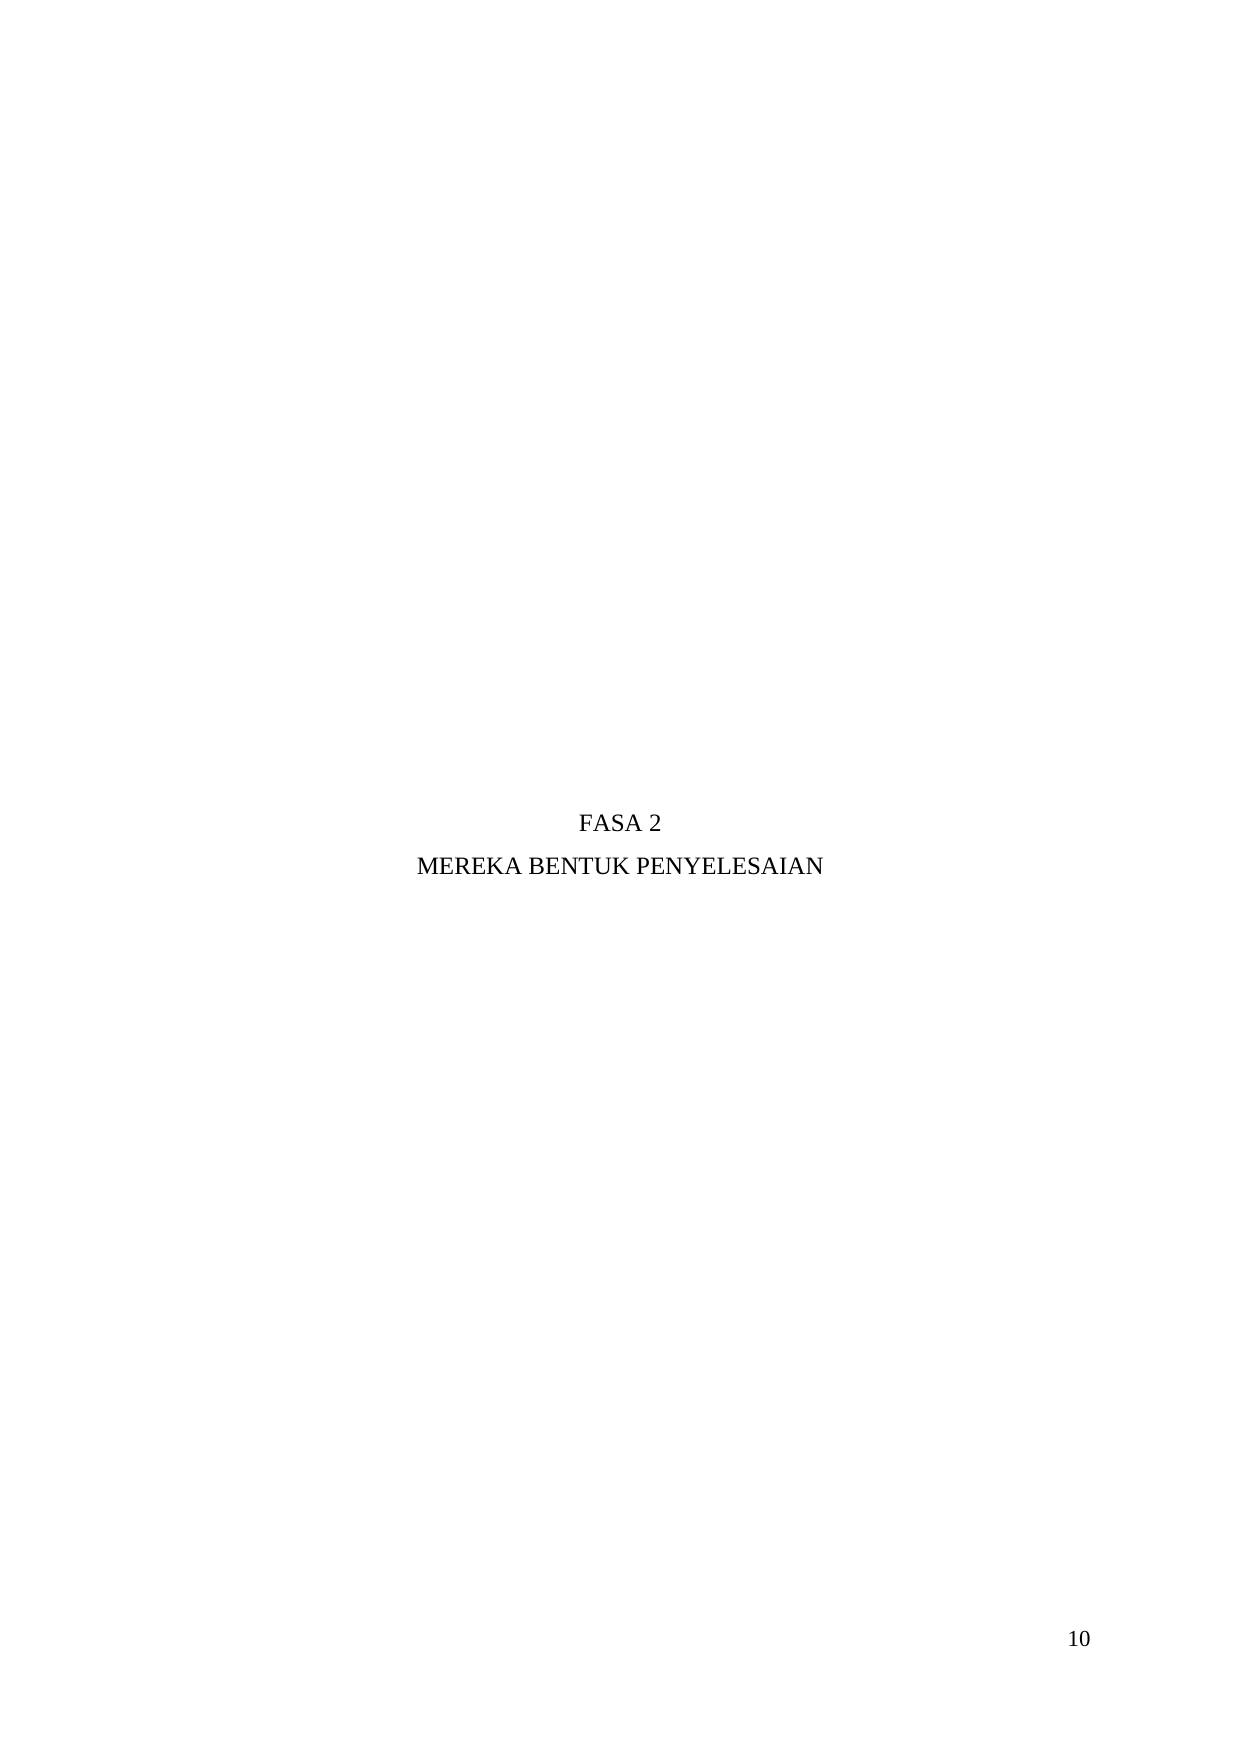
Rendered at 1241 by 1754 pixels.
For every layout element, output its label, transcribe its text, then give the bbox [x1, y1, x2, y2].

text FASA 2 [150, 808, 1090, 836]
text MEREKA BENTUK PENYELESAIAN [150, 851, 1090, 879]
